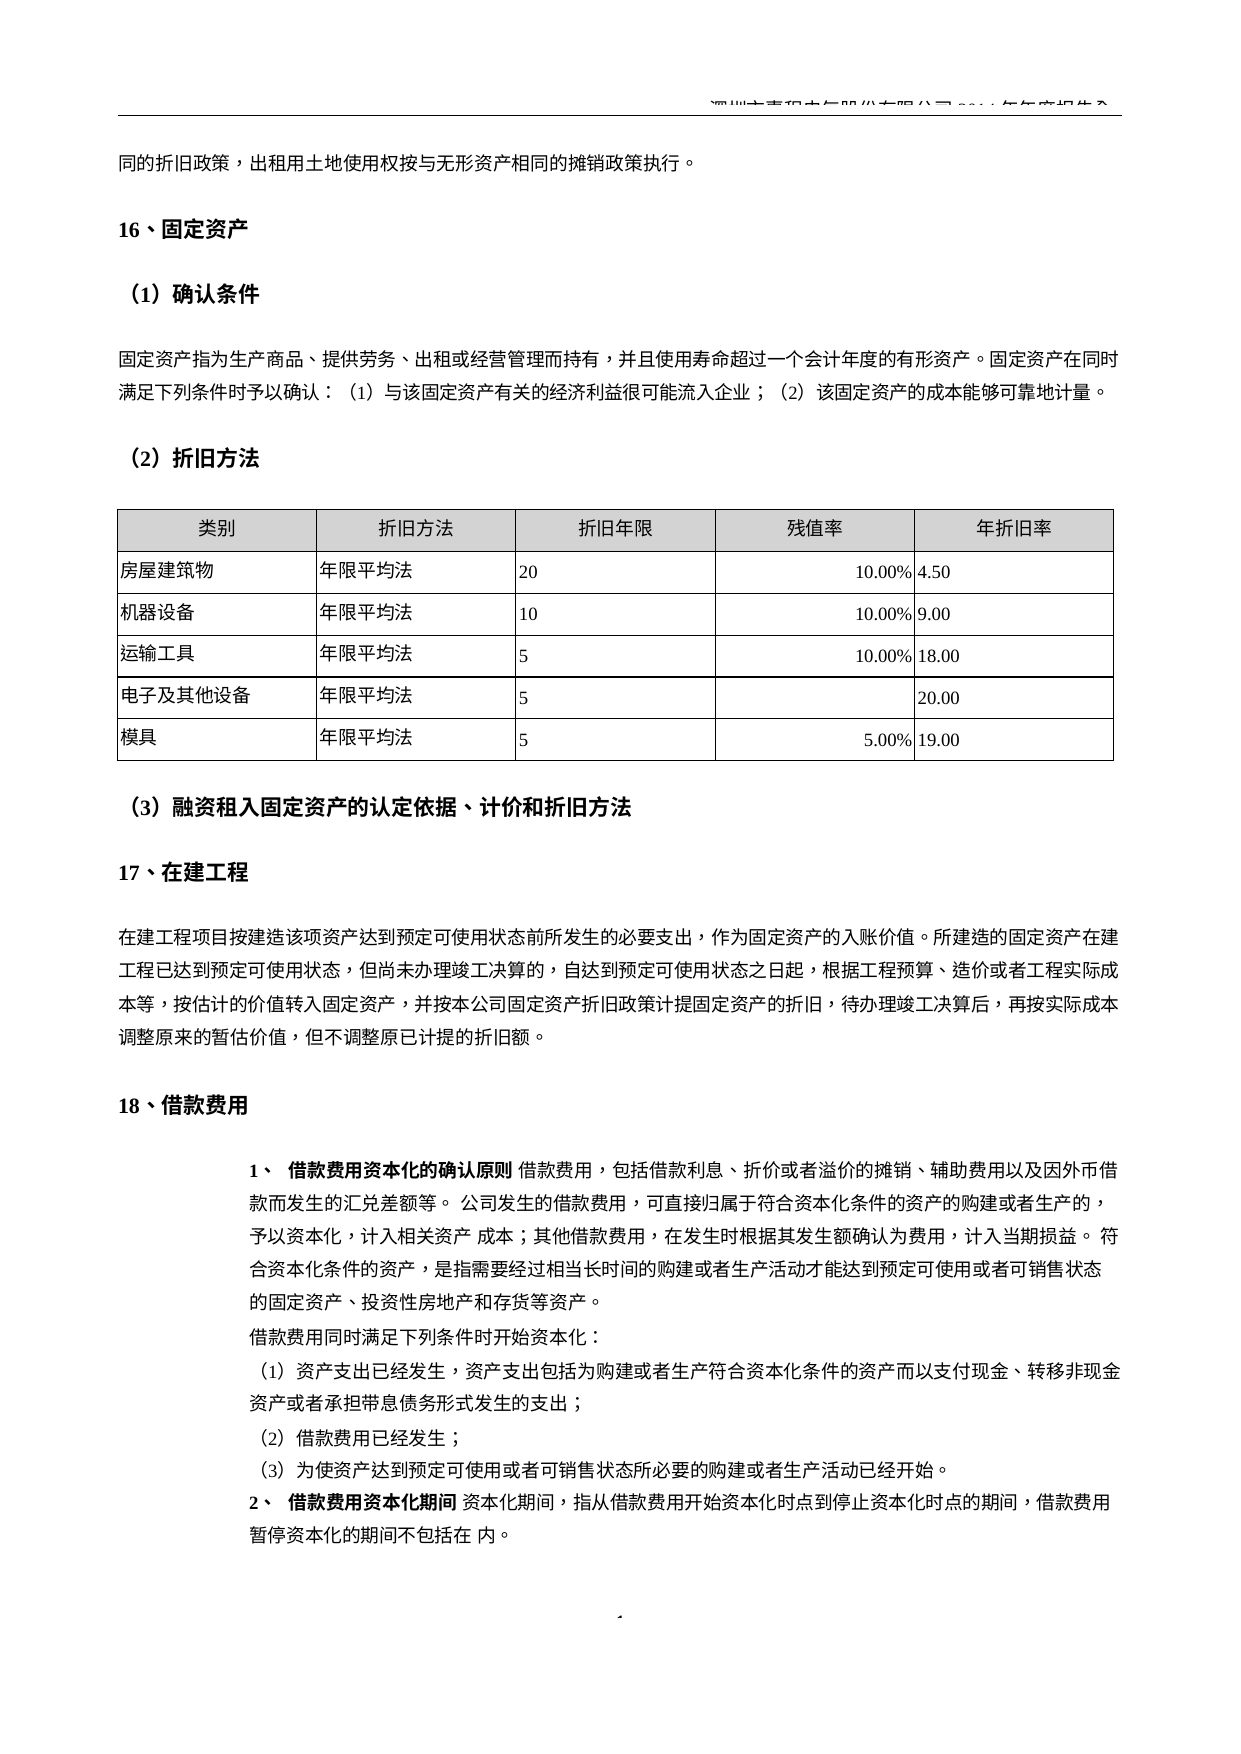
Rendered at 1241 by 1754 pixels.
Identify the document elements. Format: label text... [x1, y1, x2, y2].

subtitle 17、在建工程 [118, 857, 1134, 887]
subtitle 16、固定资产 [118, 214, 1134, 244]
text （2）借款费用已经发生； [249, 1425, 1134, 1451]
subtitle 18、借款费用 [118, 1089, 1134, 1119]
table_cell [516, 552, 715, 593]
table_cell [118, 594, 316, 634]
subtitle （3）融资租入固定资产的认定依据、计价和折旧方法 [118, 792, 1134, 822]
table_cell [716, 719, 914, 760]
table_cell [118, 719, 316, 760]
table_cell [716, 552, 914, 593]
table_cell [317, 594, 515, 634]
text 同的折旧政策，出租用土地使用权按与无形资产相同的摊销政策执行。 [118, 151, 1134, 176]
text 1、 借款费用资本化的确认原则 借款费用，包括借款利息、折价或者溢价的摊销、辅助费用以及因外币借款而发生的汇兑差额等。 公司发生的借款费用，可直接归属于符合资本化条件的资产的购建或者生产的，予以资本化，计入相关资产 成本；其他借款费用，在发生时根据其发生额确认为费用，计入当期损益。 符合资本化条件的资产，是指需要经过相当长时间的购建或者生产活动才能达到预定可使用或者可销售状态 的固定资产、投资性房地产和存货等资产。 [249, 1157, 1123, 1315]
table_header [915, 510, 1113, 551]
text 借款费用同时满足下列条件时开始资本化： [249, 1325, 1134, 1350]
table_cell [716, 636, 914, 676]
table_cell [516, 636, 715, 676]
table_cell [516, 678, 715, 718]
text 在建工程项目按建造该项资产达到预定可使用状态前所发生的必要支出，作为固定资产的入账价值。所建造的固定资产在建 工程已达到预定可使用状态，但尚未办理竣工决算的，自达到预定可使用状态之日起，根据工程预算、造价或者工程实际成 本等，按估计的价值转入固定资产，并按本公司固定资产折旧政策计提固定资产的折旧，待办理竣工决算后，再按实际成本 调整原来的暂估价值，但不调整原已计提的折旧额。 [118, 924, 1122, 1050]
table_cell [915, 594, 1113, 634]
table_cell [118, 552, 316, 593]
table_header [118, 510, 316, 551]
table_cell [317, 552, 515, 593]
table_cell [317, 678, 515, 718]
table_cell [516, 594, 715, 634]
text 2、 借款费用资本化期间 资本化期间，指从借款费用开始资本化时点到停止资本化时点的期间，借款费用暂停资本化的期间不包括在 内。 [249, 1489, 1123, 1547]
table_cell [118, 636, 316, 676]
text （3）为使资产达到预定可使用或者可销售状态所必要的购建或者生产活动已经开始。 [249, 1457, 1134, 1483]
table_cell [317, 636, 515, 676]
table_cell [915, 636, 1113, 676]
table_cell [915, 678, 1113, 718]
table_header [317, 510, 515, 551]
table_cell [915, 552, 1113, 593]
text 固定资产指为生产商品、提供劳务、出租或经营管理而持有，并且使用寿命超过一个会计年度的有形资产。固定资产在同时 满足下列条件时予以确认：（1）与该固定资产有关的经济利益很可能流入企业；（2）该固定资产的成本能够可靠地计量。 [118, 346, 1134, 405]
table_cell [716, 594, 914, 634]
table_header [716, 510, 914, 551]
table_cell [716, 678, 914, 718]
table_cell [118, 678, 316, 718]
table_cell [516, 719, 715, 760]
subtitle （1）确认条件 [118, 279, 1134, 309]
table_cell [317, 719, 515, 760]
subtitle （2）折旧方法 [118, 443, 1134, 472]
text （1）资产支出已经发生，资产支出包括为购建或者生产符合资本化条件的资产而以支付现金、转移非现金 资产或者承担带息债务形式发生的支出； [249, 1358, 1123, 1416]
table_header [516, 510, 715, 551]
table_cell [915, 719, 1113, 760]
